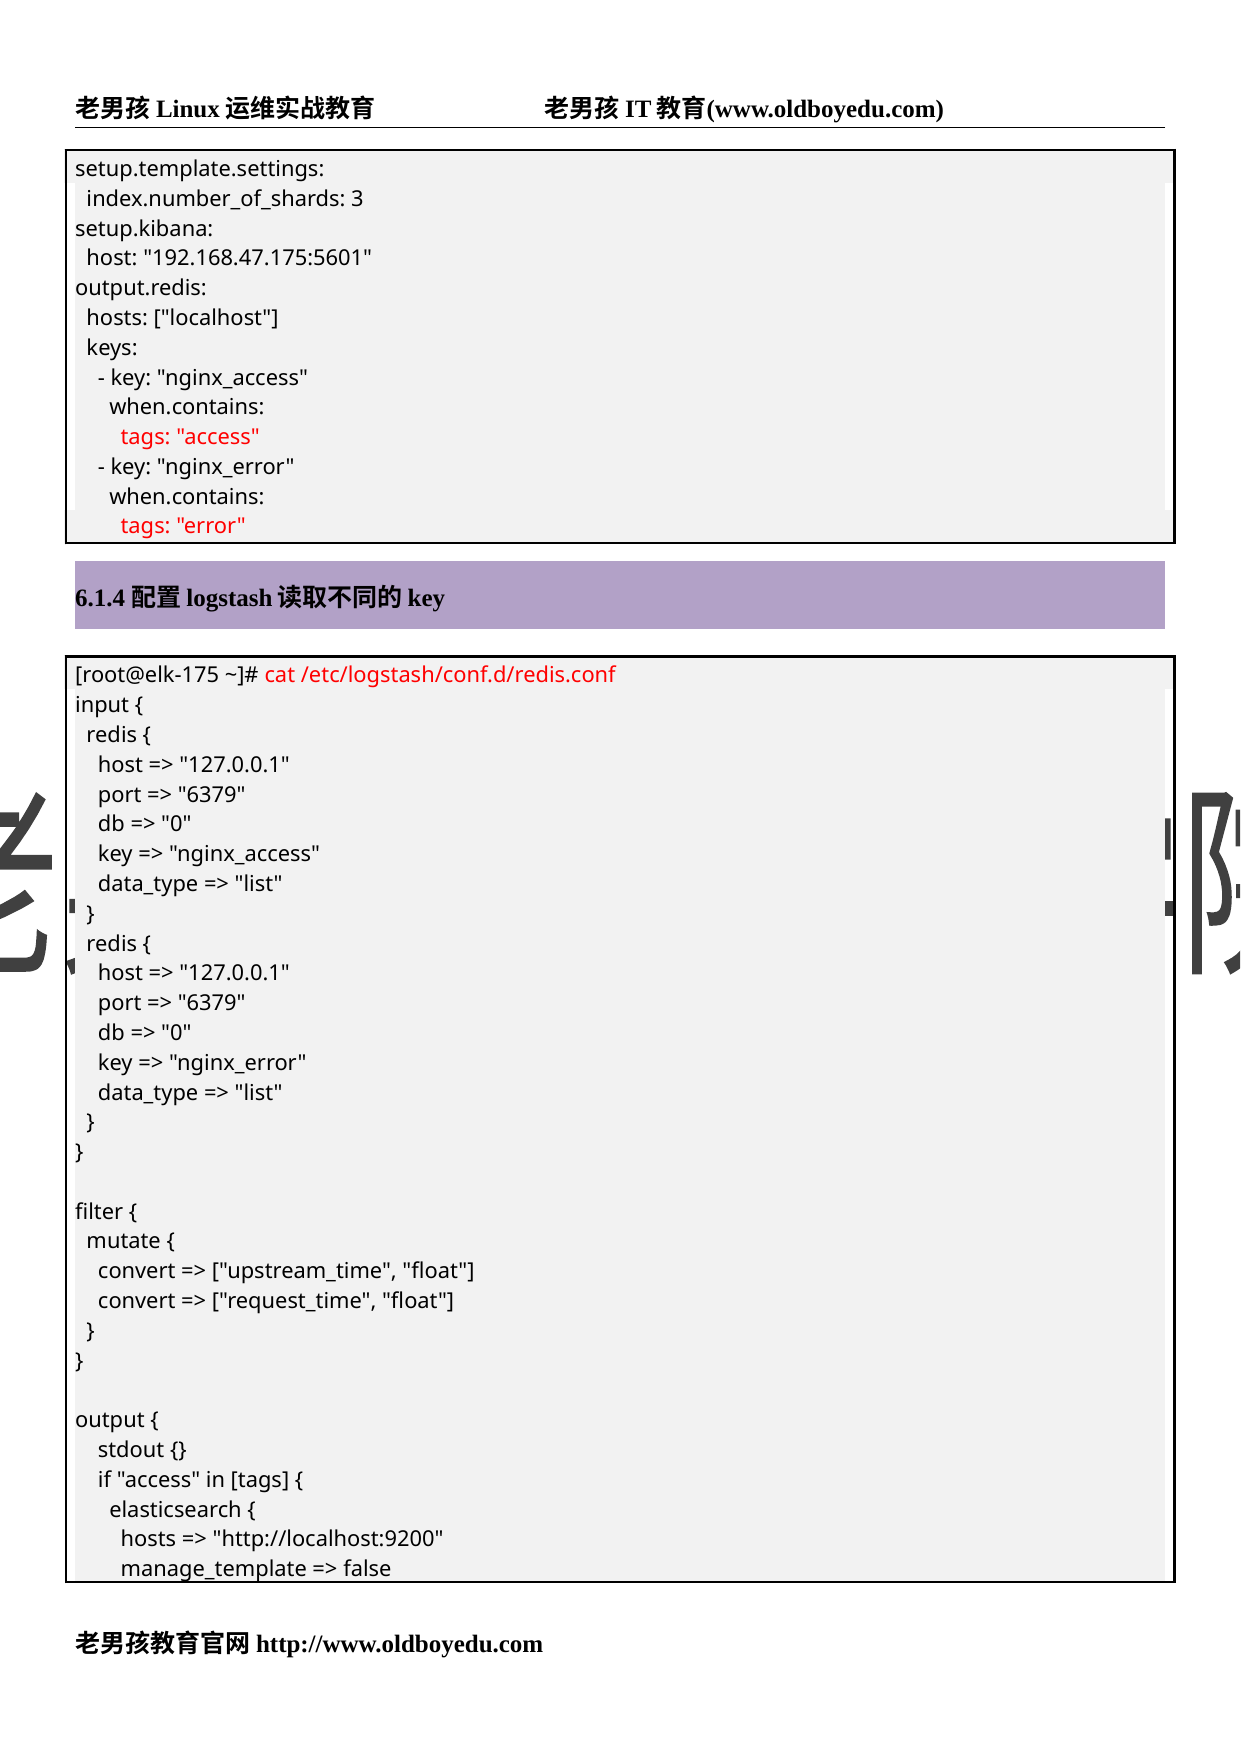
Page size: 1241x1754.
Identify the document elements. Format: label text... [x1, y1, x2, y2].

text db => "0" [75, 808, 1165, 838]
text mutate { [75, 1226, 1165, 1255]
text - key: "nginx_error" [75, 451, 1165, 481]
text hosts: ["localhost"] [75, 302, 1165, 332]
text } [75, 1345, 1165, 1374]
text stdout {} [75, 1434, 1165, 1464]
text [root@elk-175 ~]# cat /etc/logstash/conf.d/redis.conf [67, 658, 1173, 689]
text hosts => "http://localhost:9200" [75, 1523, 1165, 1553]
text } [75, 1315, 1165, 1345]
text host: "192.168.47.175:5601" [75, 242, 1165, 272]
text output { [75, 1404, 1165, 1434]
text } [75, 898, 1165, 928]
text key => "nginx_access" [75, 838, 1165, 868]
text filter { [75, 1196, 1165, 1226]
text setup.template.settings: [67, 151, 1173, 183]
text convert => ["upstream_time", "float"] [75, 1255, 1165, 1285]
text db => "0" [75, 1017, 1165, 1047]
text port => "6379" [75, 987, 1165, 1017]
text } [75, 1106, 1165, 1136]
text if "access" in [tags] { [75, 1464, 1165, 1494]
text data_type => "list" [75, 868, 1165, 898]
text data_type => "list" [75, 1077, 1165, 1106]
text redis { [75, 719, 1165, 749]
text index.number_of_shards: 3 [75, 183, 1165, 212]
subtitle 配置logstash读取不同的key [75, 561, 1165, 629]
text when.contains: [75, 391, 1165, 421]
text when.contains: [75, 481, 1165, 506]
text - key: "nginx_access" [75, 361, 1165, 391]
text manage_template => false [75, 1553, 1165, 1581]
text port => "6379" [75, 779, 1165, 808]
text output.redis: [75, 272, 1165, 302]
text tags: "error" [67, 506, 1173, 542]
text redis { [75, 928, 1165, 957]
text input { [75, 689, 1165, 719]
text elasticsearch { [75, 1494, 1165, 1523]
text key => "nginx_error" [75, 1047, 1165, 1077]
text } [75, 1136, 1165, 1166]
text setup.kibana: [75, 212, 1165, 242]
text host => "127.0.0.1" [75, 749, 1165, 779]
text host => "127.0.0.1" [75, 957, 1165, 987]
text tags: "access" [75, 421, 1165, 451]
text keys: [75, 332, 1165, 361]
text convert => ["request_time", "float"] [75, 1285, 1165, 1315]
